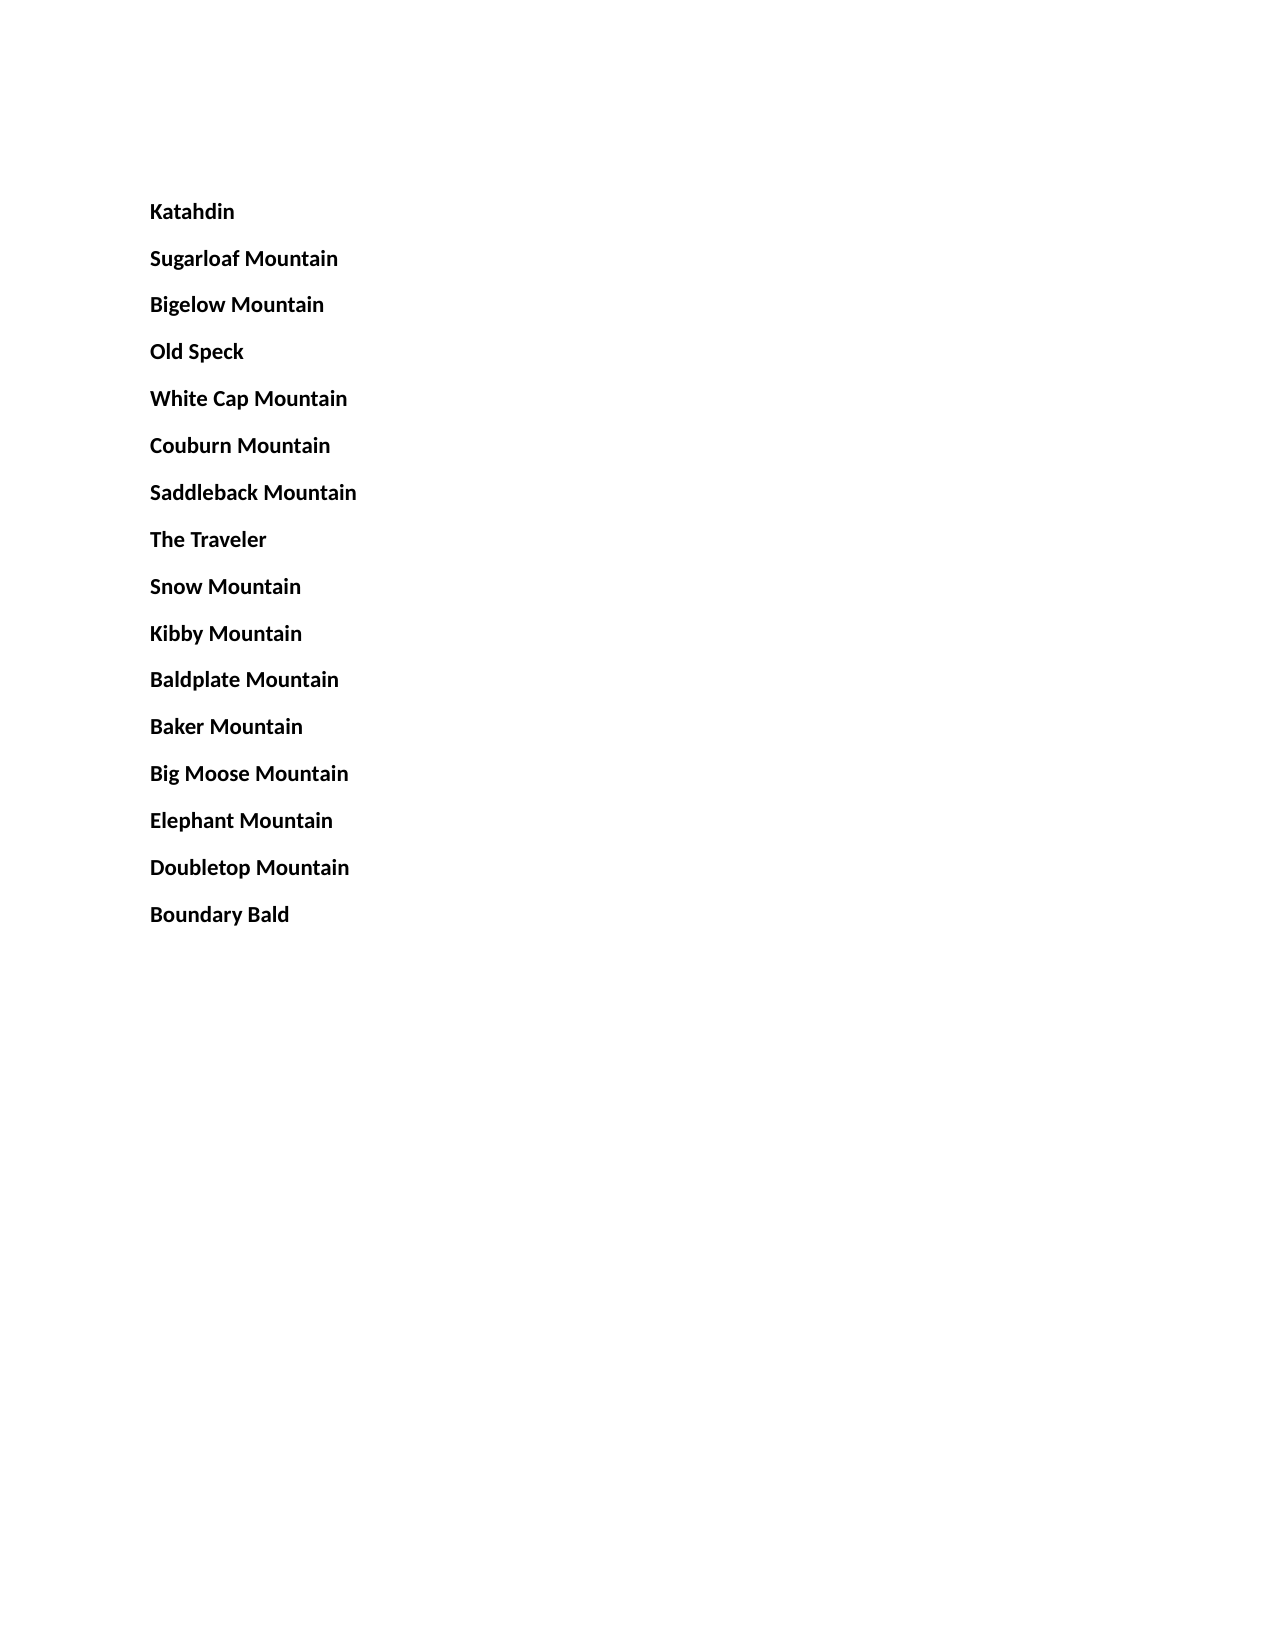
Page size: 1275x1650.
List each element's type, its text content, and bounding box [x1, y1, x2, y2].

text Saddleback Mountain [150, 478, 1125, 506]
text Katahdin [150, 197, 1125, 225]
text Bigelow Mountain [150, 291, 1125, 319]
text Snow Mountain [150, 572, 1125, 600]
text Kibby Mountain [150, 619, 1125, 647]
text Baldplate Mountain [150, 666, 1125, 694]
text Elephant Mountain [150, 806, 1125, 834]
text Big Moose Mountain [150, 759, 1125, 787]
text White Cap Mountain [150, 384, 1125, 412]
text Baker Mountain [150, 712, 1125, 741]
text Old Speck [150, 337, 1125, 366]
text Couburn Mountain [150, 431, 1125, 459]
text The Traveler [150, 525, 1125, 553]
text Boundary Bald [150, 900, 1125, 928]
text Doubletop Mountain [150, 853, 1125, 881]
text Sugarloaf Mountain [150, 244, 1125, 272]
